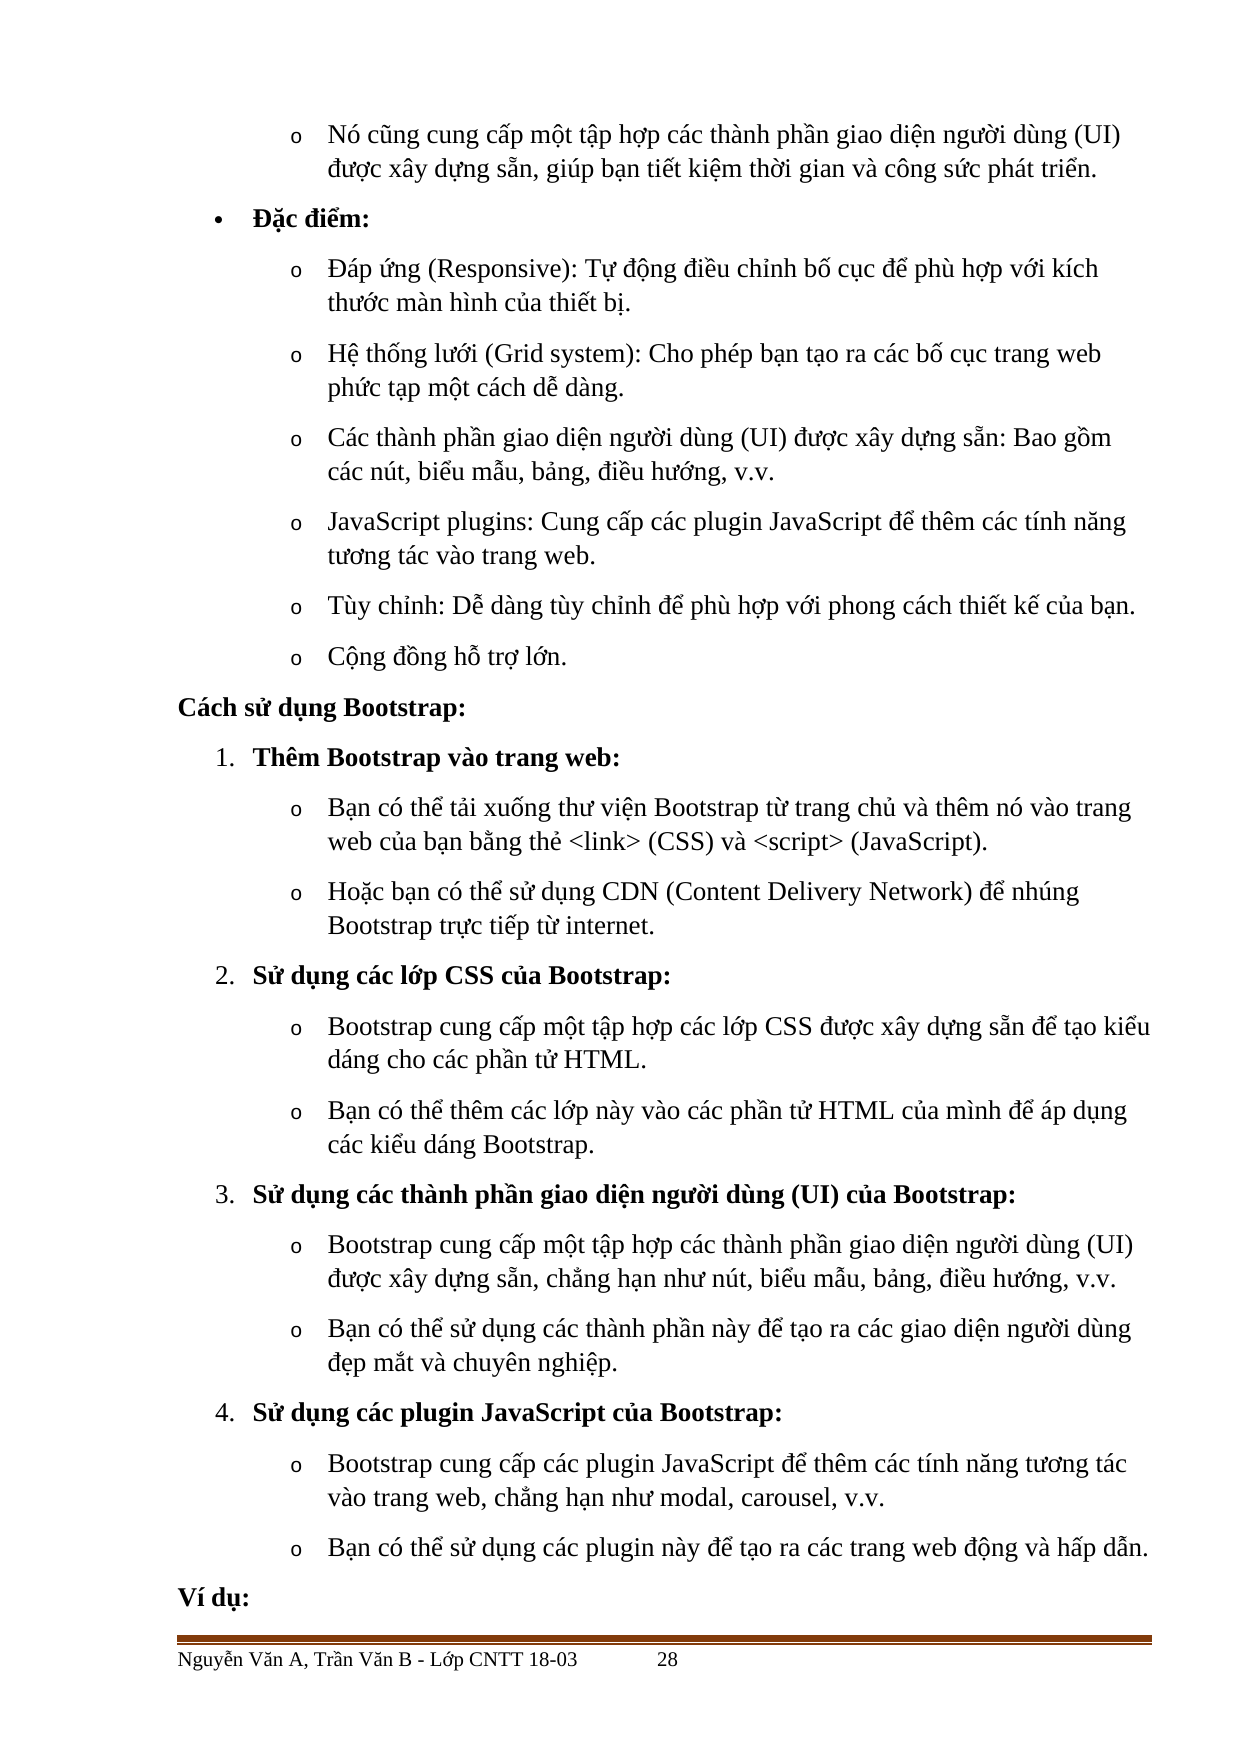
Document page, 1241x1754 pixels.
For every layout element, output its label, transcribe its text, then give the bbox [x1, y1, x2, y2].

list Các thành phần giao diện người dùng (UI) được xây dựng sẵn: Bao gồm các nút, biểu mẫu, bảng, điều hướng, v.v. [290, 421, 1152, 486]
list Bạn có thể thêm các lớp này vào các phần tử HTML của mình để áp dụng các kiểu dáng Bootstrap. [290, 1094, 1152, 1159]
list Bạn có thể sử dụng các thành phần này để tạo ra các giao diện người dùng đẹp mắt và chuyên nghiệp. [290, 1312, 1152, 1377]
list Bạn có thể sử dụng các plugin này để tạo ra các trang web động và hấp dẫn. [290, 1531, 1152, 1562]
list Đáp ứng (Responsive): Tự động điều chỉnh bố cục để phù hợp với kích thước màn hình của thiết bị. [290, 252, 1152, 318]
list Hệ thống lưới (Grid system): Cho phép bạn tạo ra các bố cục trang web phức tạp một cách dễ dàng. [290, 337, 1152, 402]
list Bạn có thể tải xuống thư viện Bootstrap từ trang chủ và thêm nó vào trang web của bạn bằng thẻ <link> (CSS) và <script> (JavaScript). [290, 791, 1152, 856]
text Ví dụ: [177, 1582, 1152, 1613]
list Đặc điểm: [215, 202, 1152, 233]
list Tùy chỉnh: Dễ dàng tùy chỉnh để phù hợp với phong cách thiết kế của bạn. [290, 589, 1152, 621]
list Thêm Bootstrap vào trang web: [215, 741, 1152, 772]
text Cách sử dụng Bootstrap: [177, 691, 1152, 722]
list Sử dụng các thành phần giao diện người dùng (UI) của Bootstrap: [215, 1178, 1152, 1209]
list Bootstrap cung cấp các plugin JavaScript để thêm các tính năng tương tác vào trang web, chẳng hạn như modal, carousel, v.v. [290, 1447, 1152, 1512]
list Sử dụng các plugin JavaScript của Bootstrap: [215, 1396, 1152, 1428]
list Nó cũng cung cấp một tập hợp các thành phần giao diện người dùng (UI) được xây dựng sẵn, giúp bạn tiết kiệm thời gian và công sức phát triển. [290, 118, 1152, 183]
list JavaScript plugins: Cung cấp các plugin JavaScript để thêm các tính năng tương tác vào trang web. [290, 505, 1152, 570]
list Sử dụng các lớp CSS của Bootstrap: [215, 959, 1152, 991]
list Bootstrap cung cấp một tập hợp các thành phần giao diện người dùng (UI) được xây dựng sẵn, chẳng hạn như nút, biểu mẫu, bảng, điều hướng, v.v. [290, 1228, 1152, 1293]
list Cộng đồng hỗ trợ lớn. [290, 640, 1152, 671]
list Bootstrap cung cấp một tập hợp các lớp CSS được xây dựng sẵn để tạo kiểu dáng cho các phần tử HTML. [290, 1009, 1152, 1075]
list Hoặc bạn có thể sử dụng CDN (Content Delivery Network) để nhúng Bootstrap trực tiếp từ internet. [290, 875, 1152, 940]
